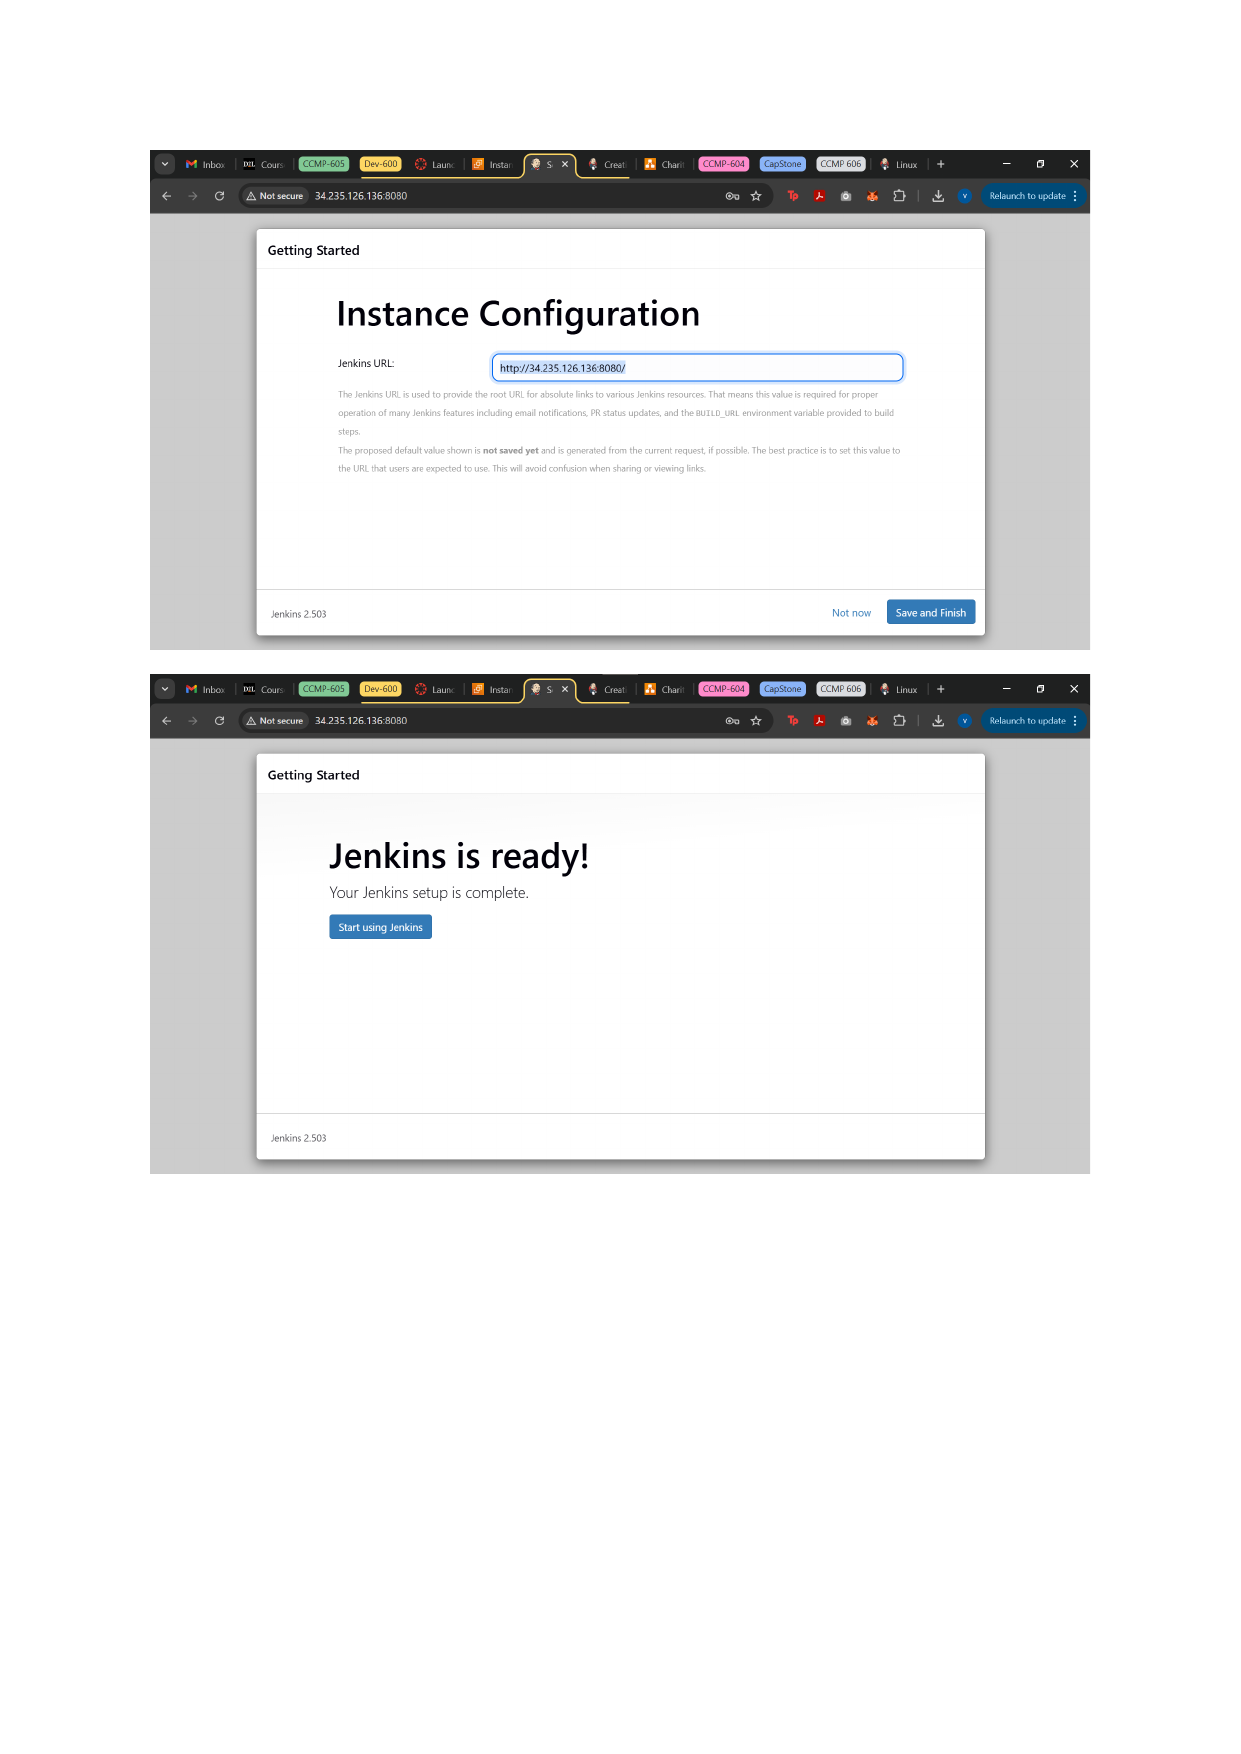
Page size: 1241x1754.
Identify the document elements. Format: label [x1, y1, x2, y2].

picture [150, 674, 1091, 1174]
picture [150, 150, 1091, 650]
